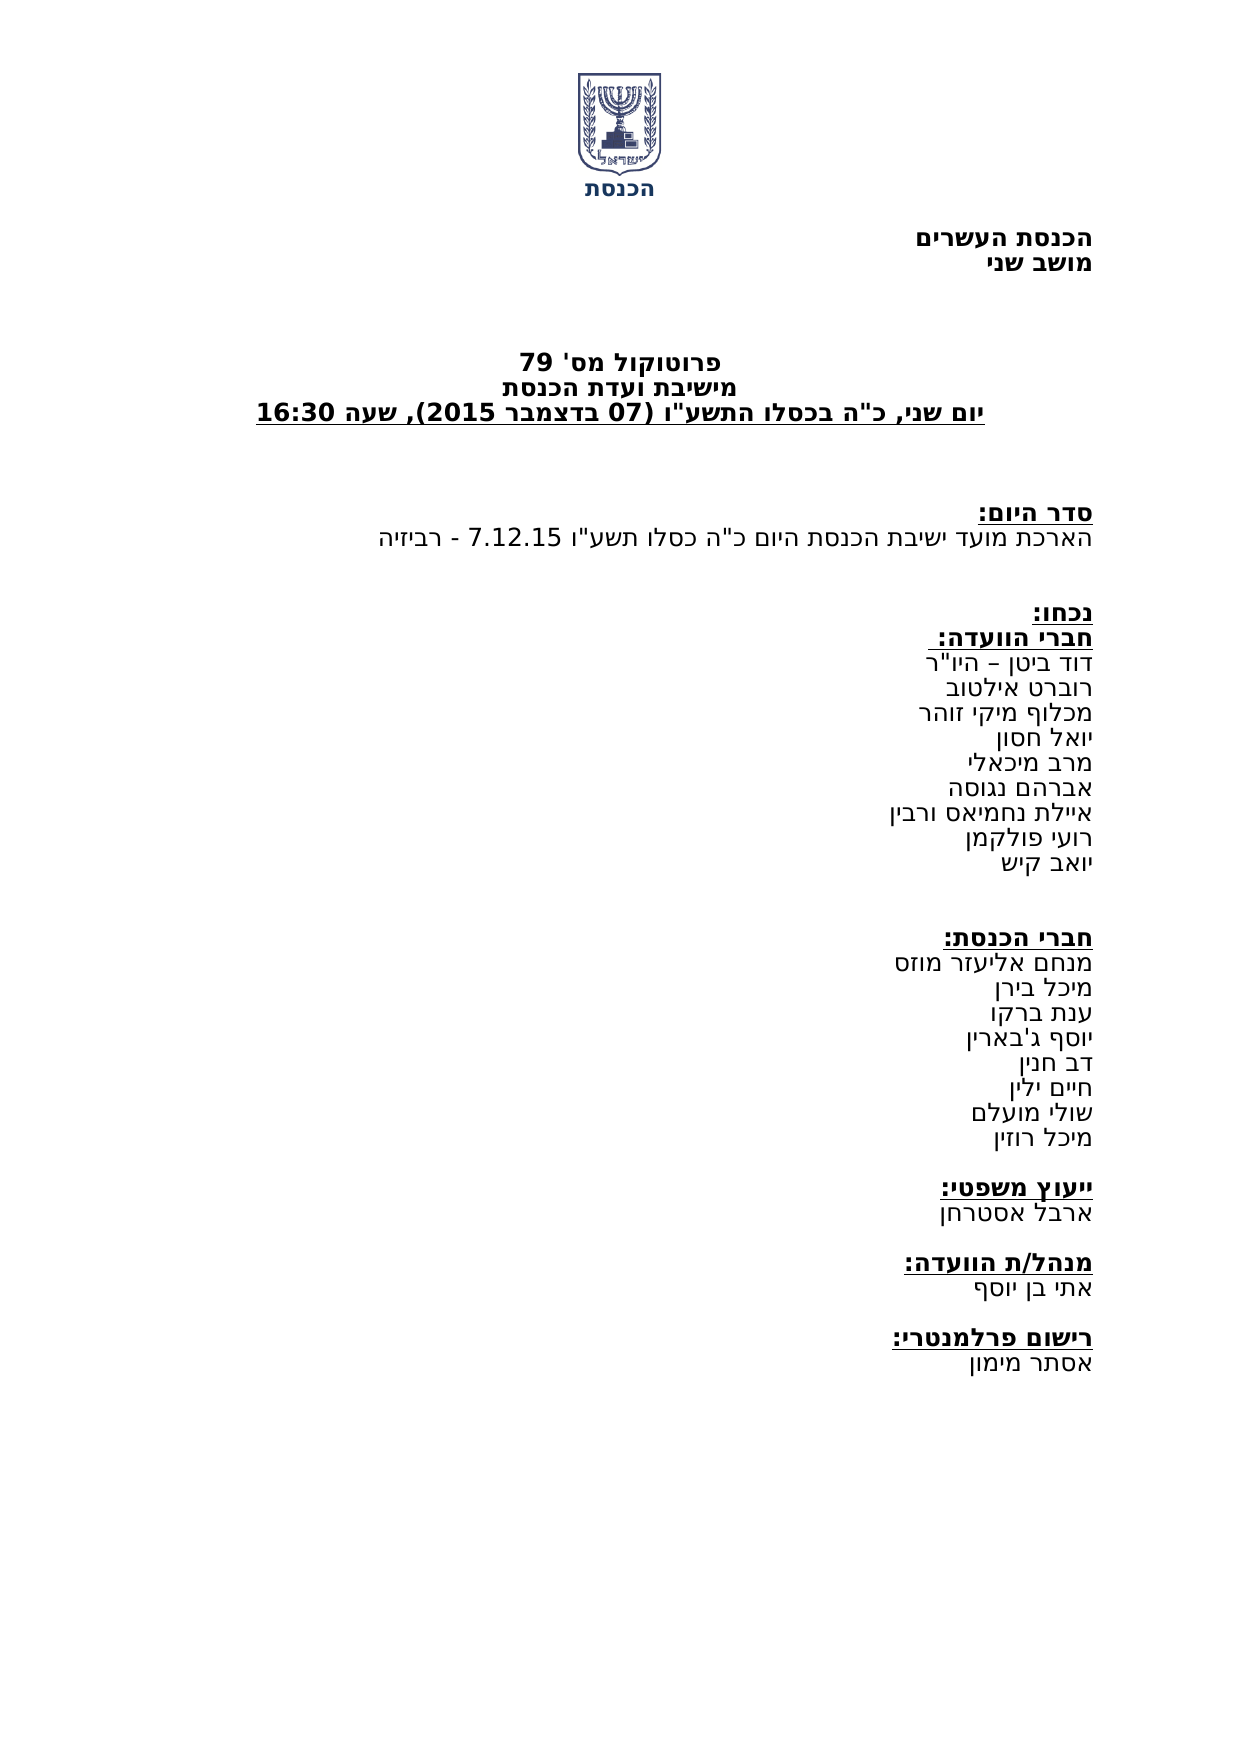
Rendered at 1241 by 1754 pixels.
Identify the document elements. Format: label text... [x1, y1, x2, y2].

text מישיבת ועדת הכנסת [147, 377, 1093, 402]
text ארבל אסטרחן [147, 1202, 1093, 1227]
text מנחם אליעזר מוזס [147, 952, 1093, 977]
text אסתר מימון [147, 1352, 1093, 1377]
text מיכל בירן [147, 977, 1093, 1002]
text רוברט אילטוב [147, 677, 1093, 702]
text יוסף ג'בארין [147, 1027, 1093, 1052]
text רועי פולקמן [147, 827, 1093, 852]
text יואב קיש [147, 852, 1093, 877]
text פרוטוקול מס' 79 [147, 352, 1093, 377]
text מרב מיכאלי [147, 752, 1093, 777]
text דוד ביטן – היו"ר [147, 652, 1093, 677]
text הכנסת העשרים [147, 227, 1093, 252]
text דב חנין [147, 1052, 1093, 1077]
text נכחו: [147, 602, 1093, 627]
text מנהל/ת הוועדה: [147, 1252, 1093, 1277]
text מכלוף מיקי זוהר [147, 702, 1093, 727]
text סדר היום: [147, 502, 1093, 527]
text חיים ילין [147, 1077, 1093, 1102]
text חברי הכנסת: [147, 927, 1093, 952]
text אתי בן יוסף [147, 1277, 1093, 1302]
text ענת ברקו [147, 1002, 1093, 1027]
text אברהם נגוסה [147, 777, 1093, 802]
text ייעוץ משפטי: [147, 1177, 1093, 1202]
text חברי הוועדה: [147, 627, 1093, 652]
picture [578, 73, 662, 176]
text מיכל רוזין [147, 1127, 1093, 1152]
text שולי מועלם [147, 1102, 1093, 1127]
text מושב שני [147, 252, 1093, 277]
text יואל חסון [147, 727, 1093, 752]
text יום שני, כ"ה בכסלו התשע"ו (07 בדצמבר 2015), שעה 16:30 [147, 402, 1093, 427]
text רישום פרלמנטרי: [147, 1327, 1093, 1352]
text הארכת מועד ישיבת הכנסת היום כ"ה כסלו תשע"ו 7.12.15 - רביזיה [147, 527, 1093, 552]
text איילת נחמיאס ורבין [147, 802, 1093, 827]
